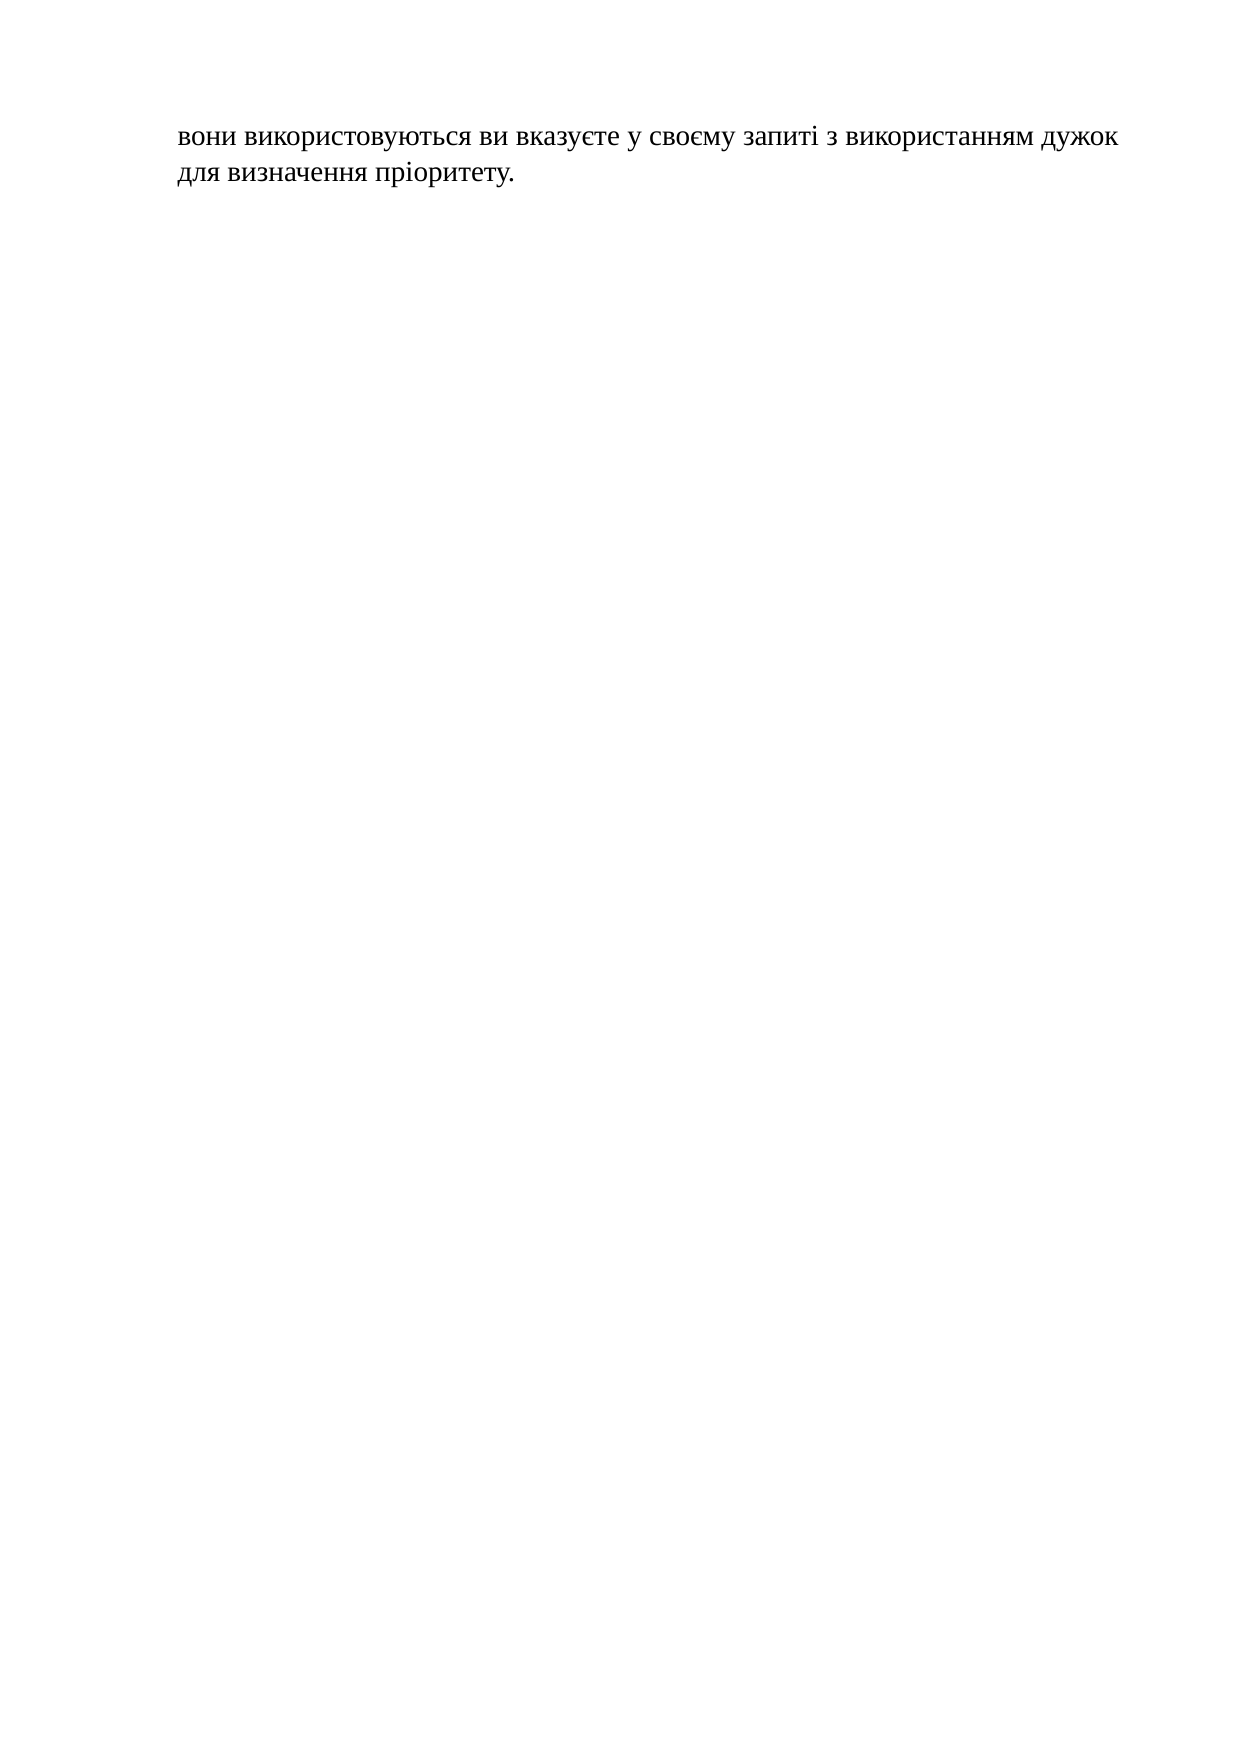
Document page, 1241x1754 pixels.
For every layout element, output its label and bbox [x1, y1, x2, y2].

text [177, 118, 1152, 188]
